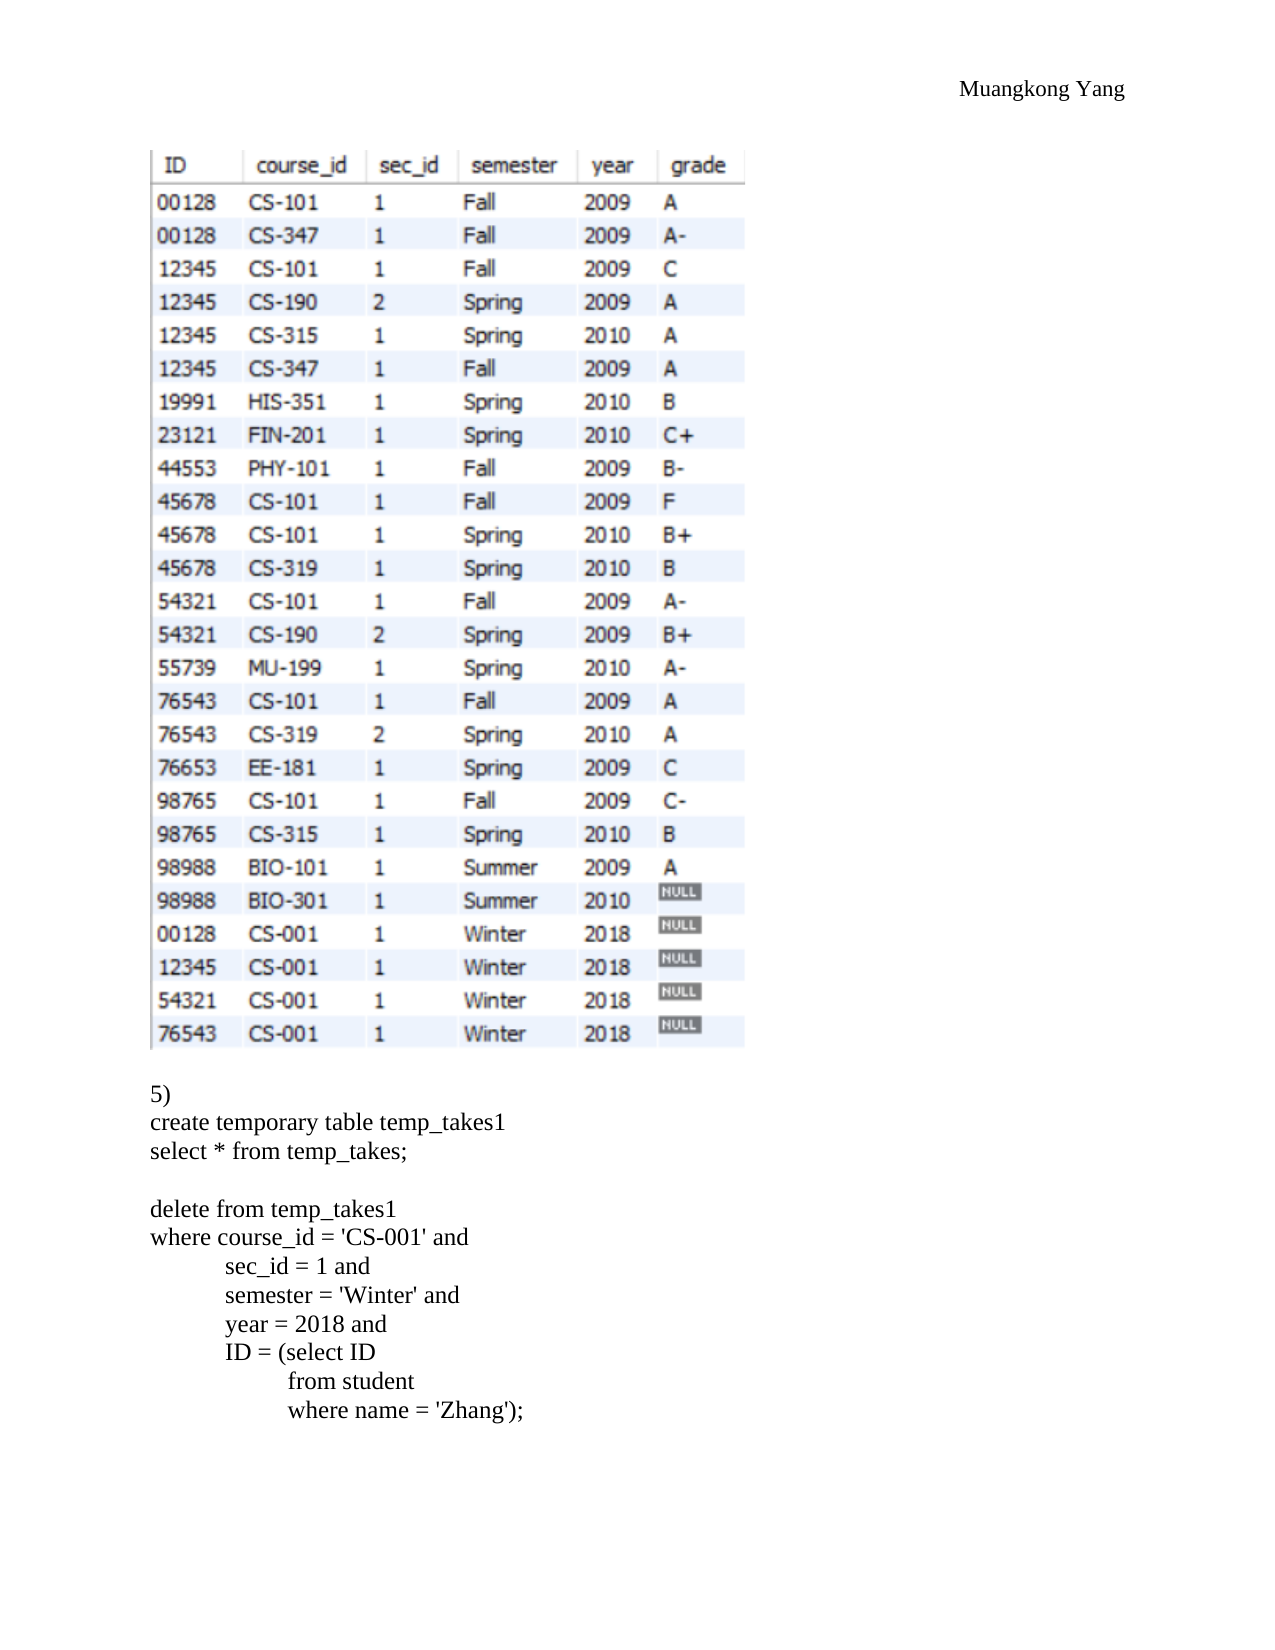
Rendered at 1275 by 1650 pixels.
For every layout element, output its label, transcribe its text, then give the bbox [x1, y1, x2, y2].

text from student [150, 1366, 1125, 1395]
text sec_id = 1 and [150, 1251, 1125, 1280]
text where name = 'Zhang'); [150, 1395, 1125, 1424]
text delete from temp_takes1 [150, 1194, 1125, 1222]
text where course_id = 'CS-001' and [150, 1222, 1125, 1251]
picture [150, 150, 746, 1050]
text ID = (select ID [150, 1337, 1125, 1366]
text select * from temp_takes; [150, 1136, 1125, 1165]
text semester = 'Winter' and [150, 1280, 1125, 1309]
text 5) [150, 1079, 1125, 1107]
text year = 2018 and [150, 1309, 1125, 1337]
text create temporary table temp_takes1 [150, 1107, 1125, 1136]
